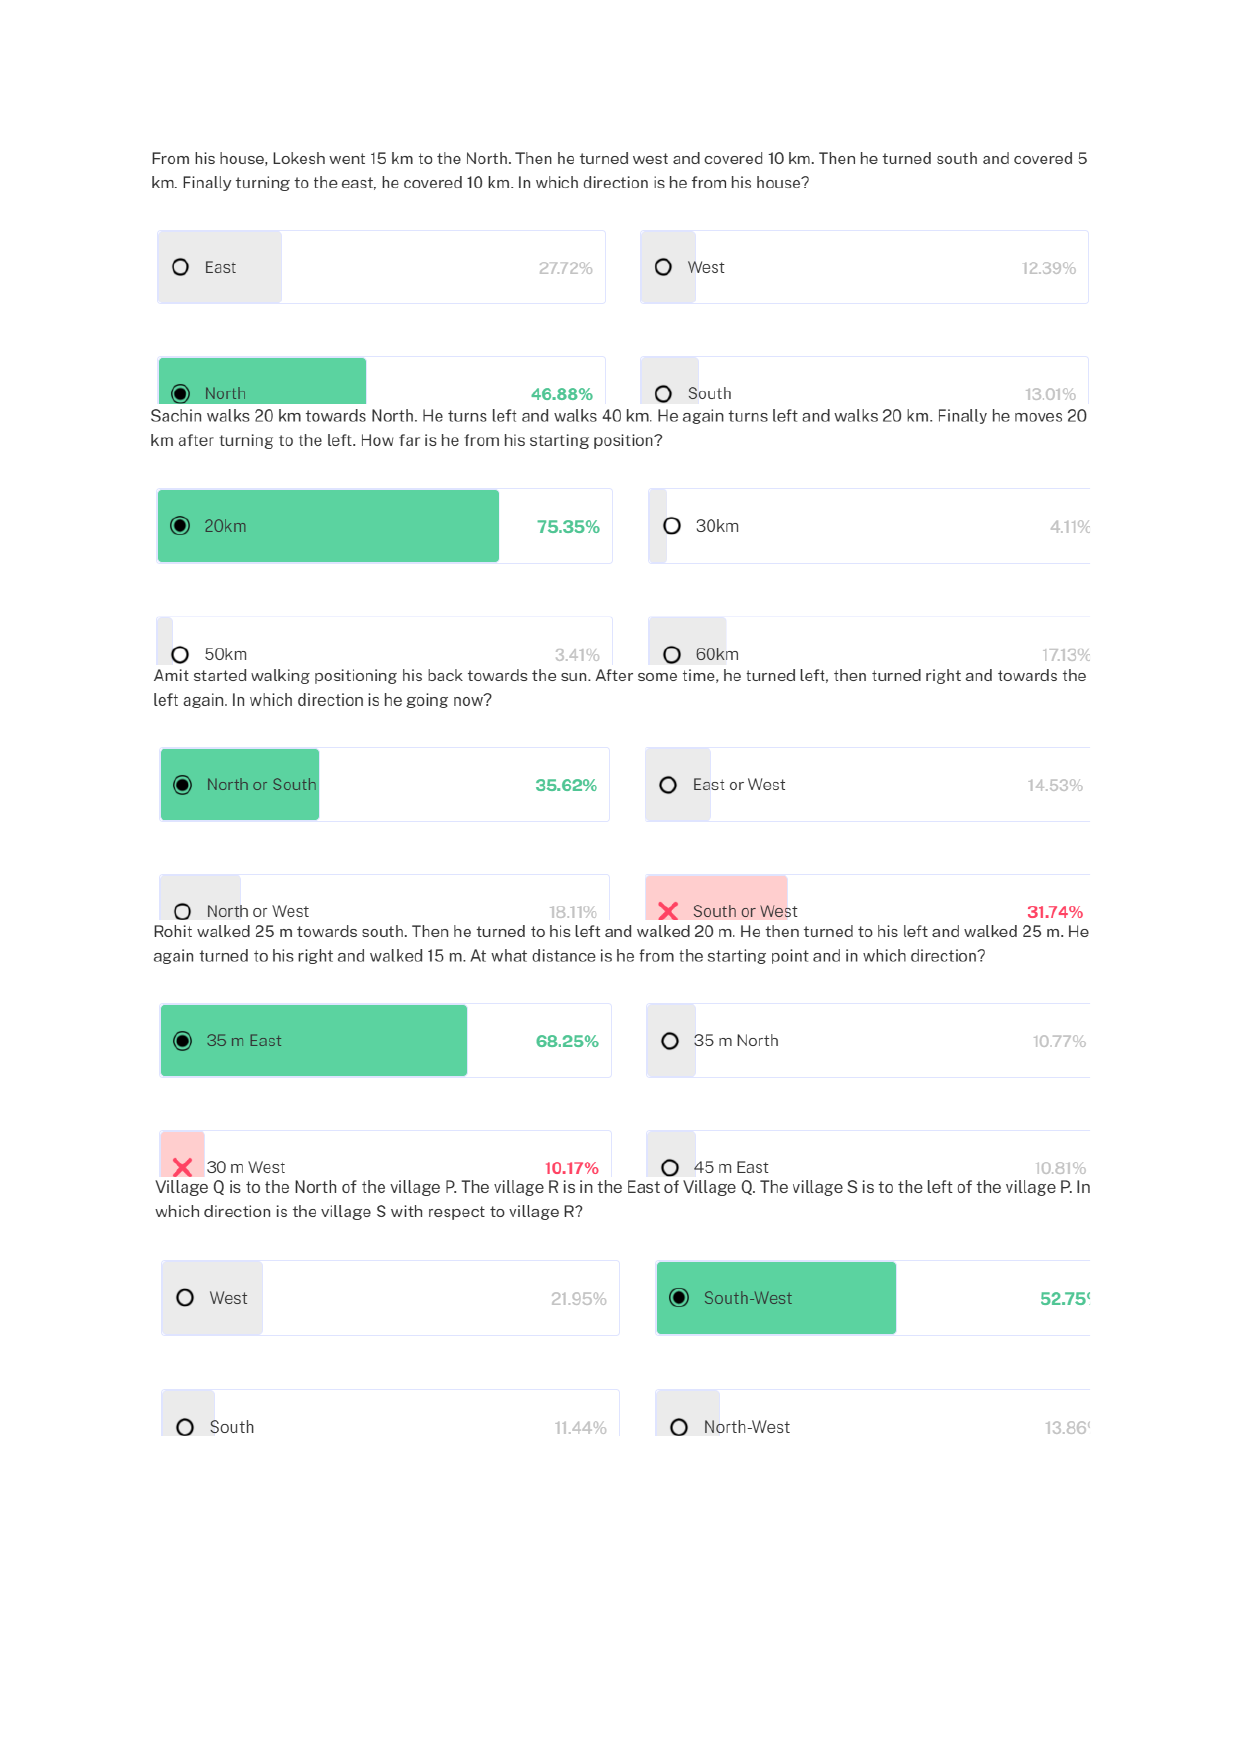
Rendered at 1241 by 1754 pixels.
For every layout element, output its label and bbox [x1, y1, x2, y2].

picture [150, 150, 1091, 404]
picture [150, 1179, 1091, 1436]
picture [150, 921, 1091, 1177]
picture [150, 666, 1091, 920]
picture [150, 405, 1091, 665]
